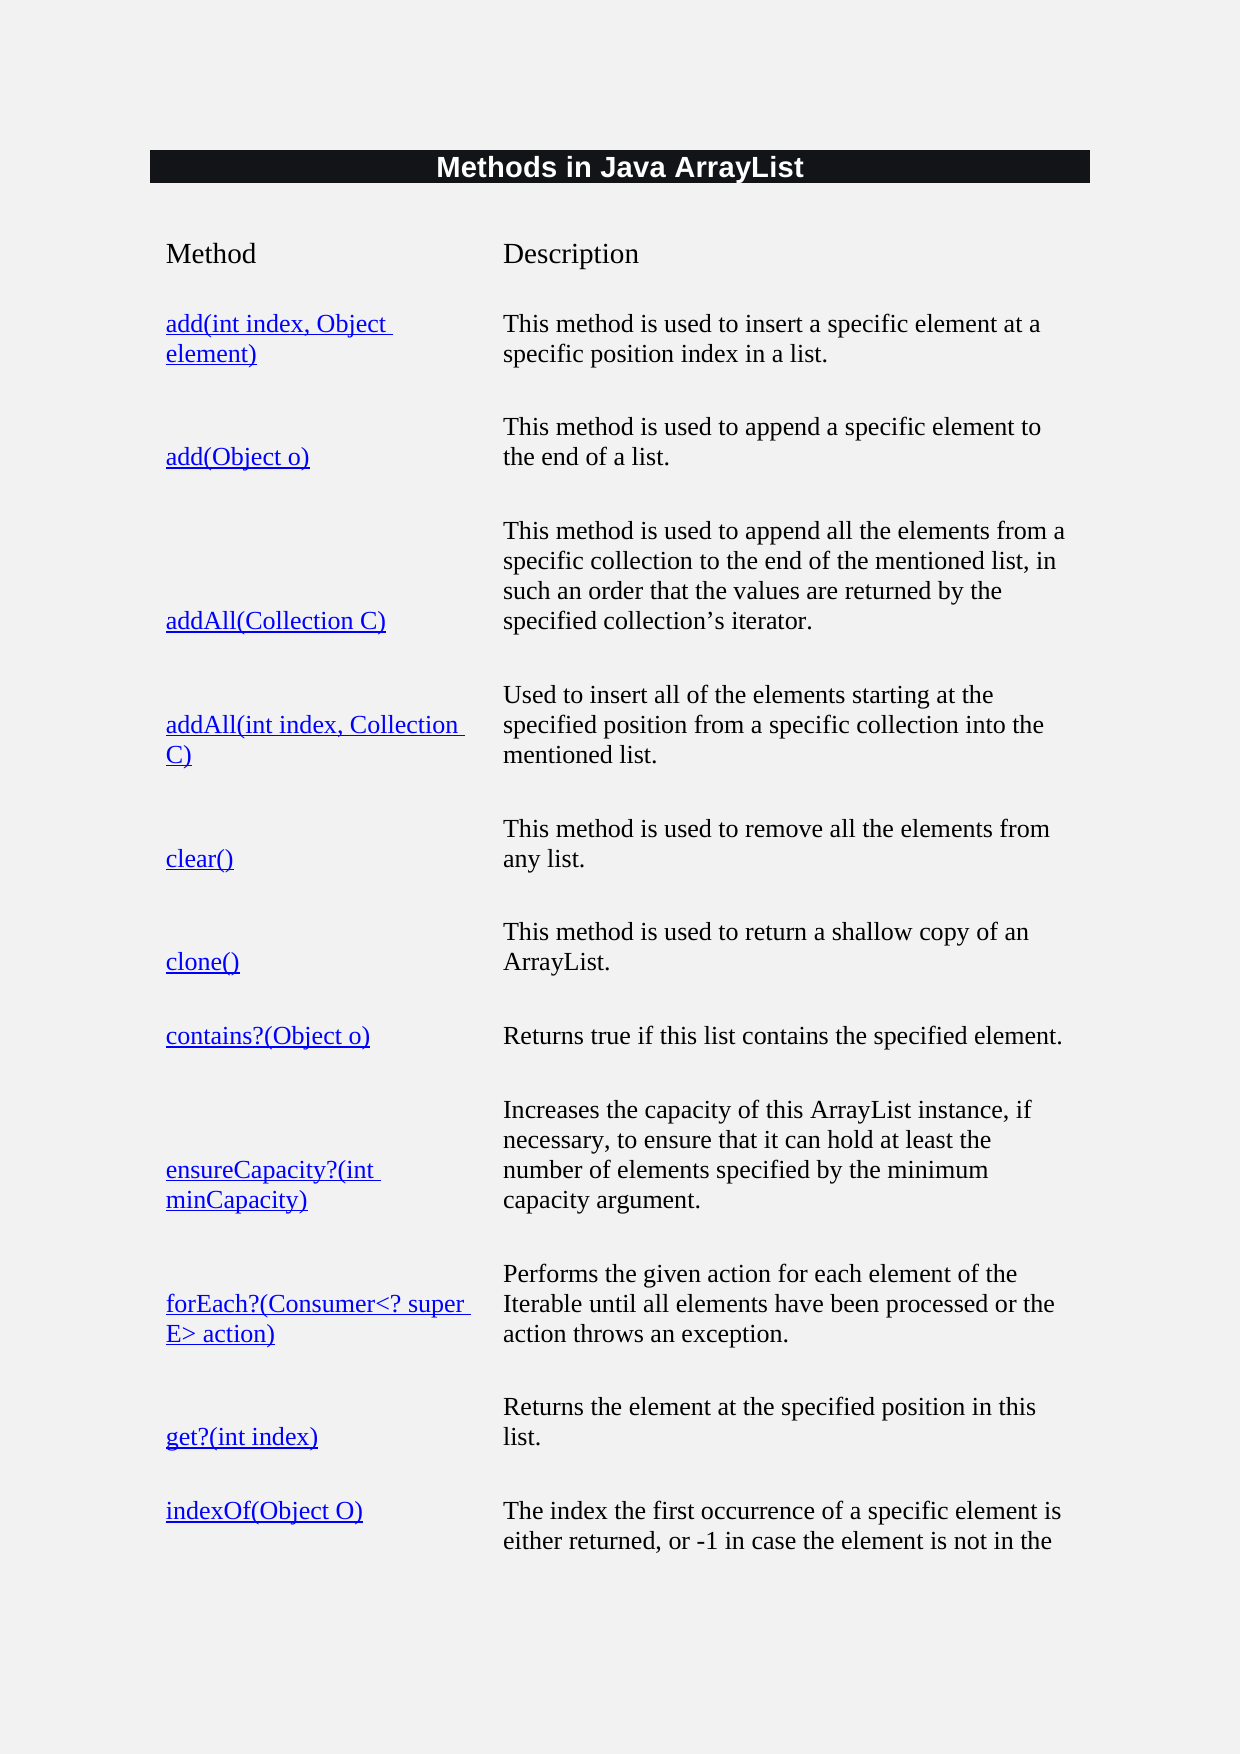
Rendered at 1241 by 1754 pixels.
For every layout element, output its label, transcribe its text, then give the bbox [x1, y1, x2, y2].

table_header Description [487, 221, 1090, 286]
table_cell get?(int index) [150, 1370, 487, 1473]
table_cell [487, 1473, 1090, 1577]
table_cell This method is used to append a specific element to the end of a list. [487, 390, 1090, 493]
table_cell Used to insert all of the elements starting at the specified position from a specific collection into the mentioned list. [487, 657, 1090, 791]
table_cell ensureCapacity?(int minCapacity) [150, 1072, 487, 1236]
table_cell Performs the given action for each element of the Iterable until all elements have been processed or the action throws an exception. [487, 1236, 1090, 1369]
table_cell This method is used to insert a specific element at a specific position index in a list. [487, 286, 1090, 389]
table_header Method [150, 221, 487, 286]
table_cell contains?(Object o) [150, 998, 487, 1072]
table_cell This method is used to remove all the elements from any list. [487, 791, 1090, 894]
table_cell add(Object o) [150, 390, 487, 493]
table_cell Returns true if this list contains the specified element. [487, 998, 1090, 1072]
table_cell clone() [150, 895, 487, 998]
table_cell This method is used to append all the elements from a specific collection to the end of the mentioned list, in such an order that the values are returned by the specified collection’s iterator. [487, 493, 1090, 657]
table_cell addAll(Collection C) [150, 493, 487, 657]
table_cell addAll(int index, Collection C) [150, 657, 487, 791]
table_cell This method is used to return a shallow copy of an ArrayList. [487, 895, 1090, 998]
text Methods in Java ArrayList [150, 150, 1090, 183]
table_cell Returns the element at the specified position in this list. [487, 1370, 1090, 1473]
table_cell clear() [150, 791, 487, 894]
table_cell Increases the capacity of this ArrayList instance, if necessary, to ensure that it can hold at least the number of elements specified by the minimum capacity argument. [487, 1072, 1090, 1236]
table_cell add(int index, Object element) [150, 286, 487, 389]
table_cell indexOf(Object O) [150, 1473, 487, 1577]
table_cell forEach?(Consumer<? super E> action) [150, 1236, 487, 1369]
